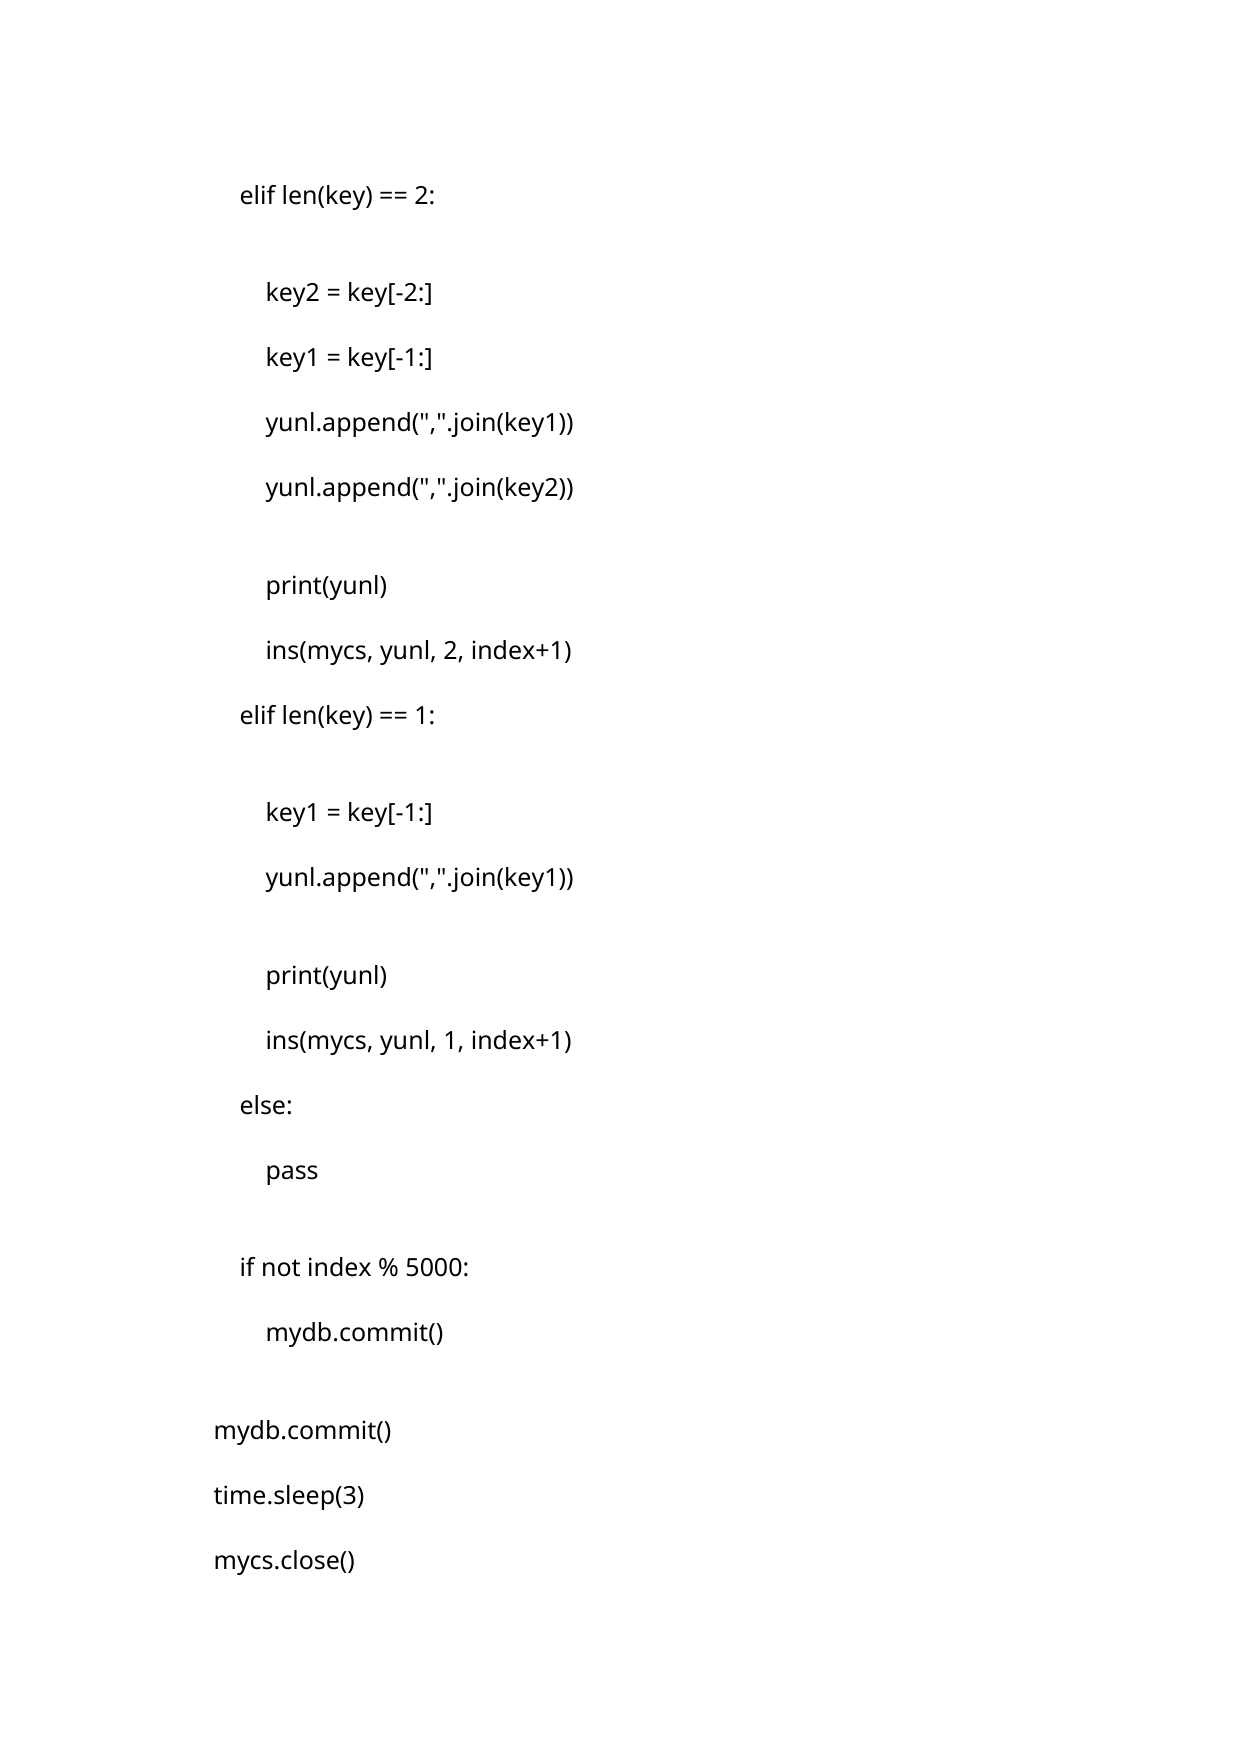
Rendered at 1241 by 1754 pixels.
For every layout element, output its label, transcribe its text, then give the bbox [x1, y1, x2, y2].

text print(yunl) [187, 942, 1053, 1007]
text ins(mycs, yunl, 2, index+1) [187, 617, 1053, 682]
text elif len(key) == 1: [187, 682, 1053, 747]
text mydb.commit() [187, 1397, 1053, 1462]
text ins(mycs, yunl, 1, index+1) [187, 1007, 1053, 1072]
text key1 = key[-1:] [187, 324, 1053, 389]
text key1 = key[-1:] [187, 779, 1053, 844]
text if not index % 5000: [187, 1234, 1053, 1299]
text yunl.append(",".join(key1)) [187, 844, 1053, 909]
text else: [187, 1072, 1053, 1137]
text print(yunl) [187, 552, 1053, 617]
text pass [187, 1137, 1053, 1202]
text key2 = key[-2:] [187, 259, 1053, 324]
text mycs.close() [187, 1527, 1053, 1592]
text time.sleep(3) [187, 1462, 1053, 1527]
text elif len(key) == 2: [187, 162, 1053, 227]
text yunl.append(",".join(key1)) [187, 389, 1053, 454]
text yunl.append(",".join(key2)) [187, 454, 1053, 519]
text mydb.commit() [187, 1299, 1053, 1364]
